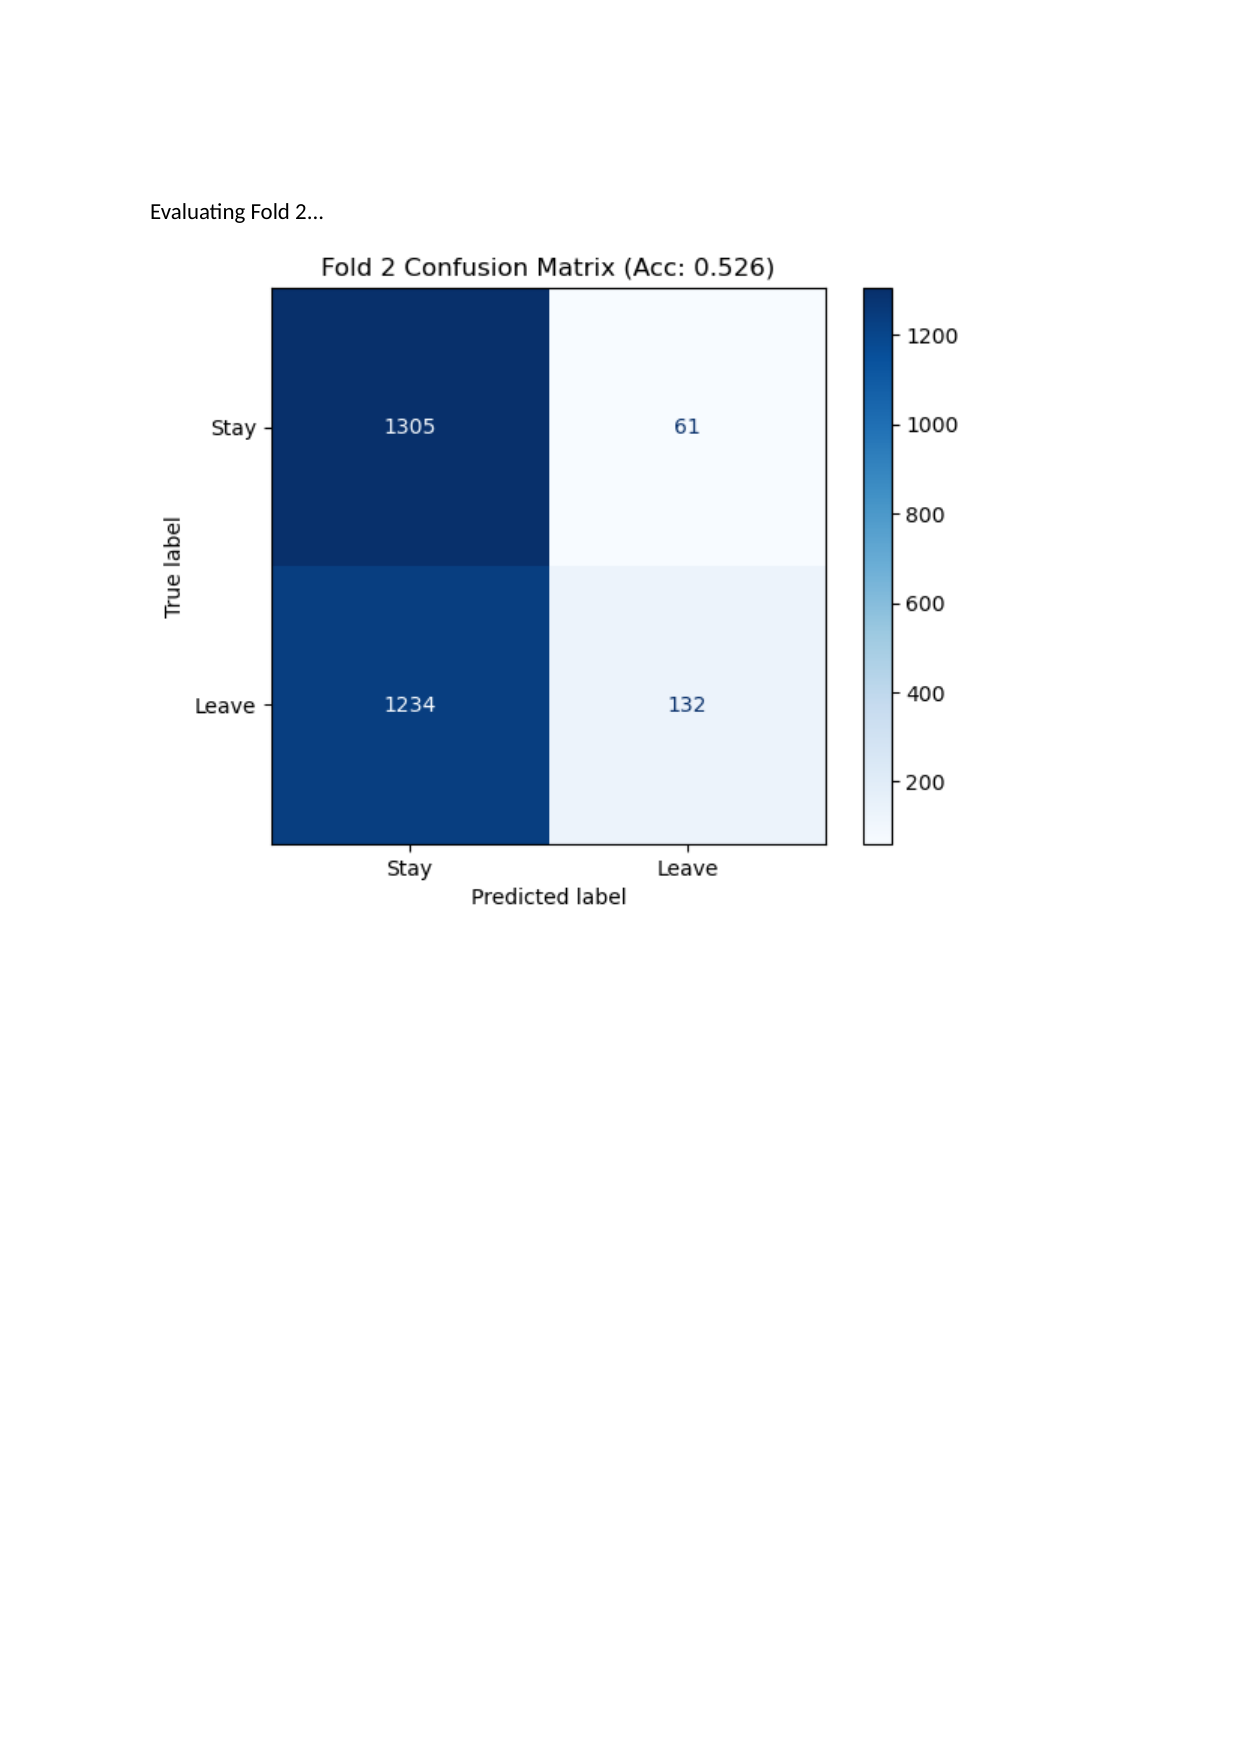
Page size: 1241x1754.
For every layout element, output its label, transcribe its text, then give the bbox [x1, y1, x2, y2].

picture [150, 243, 973, 924]
text Evaluating Fold 2... [150, 197, 1090, 225]
